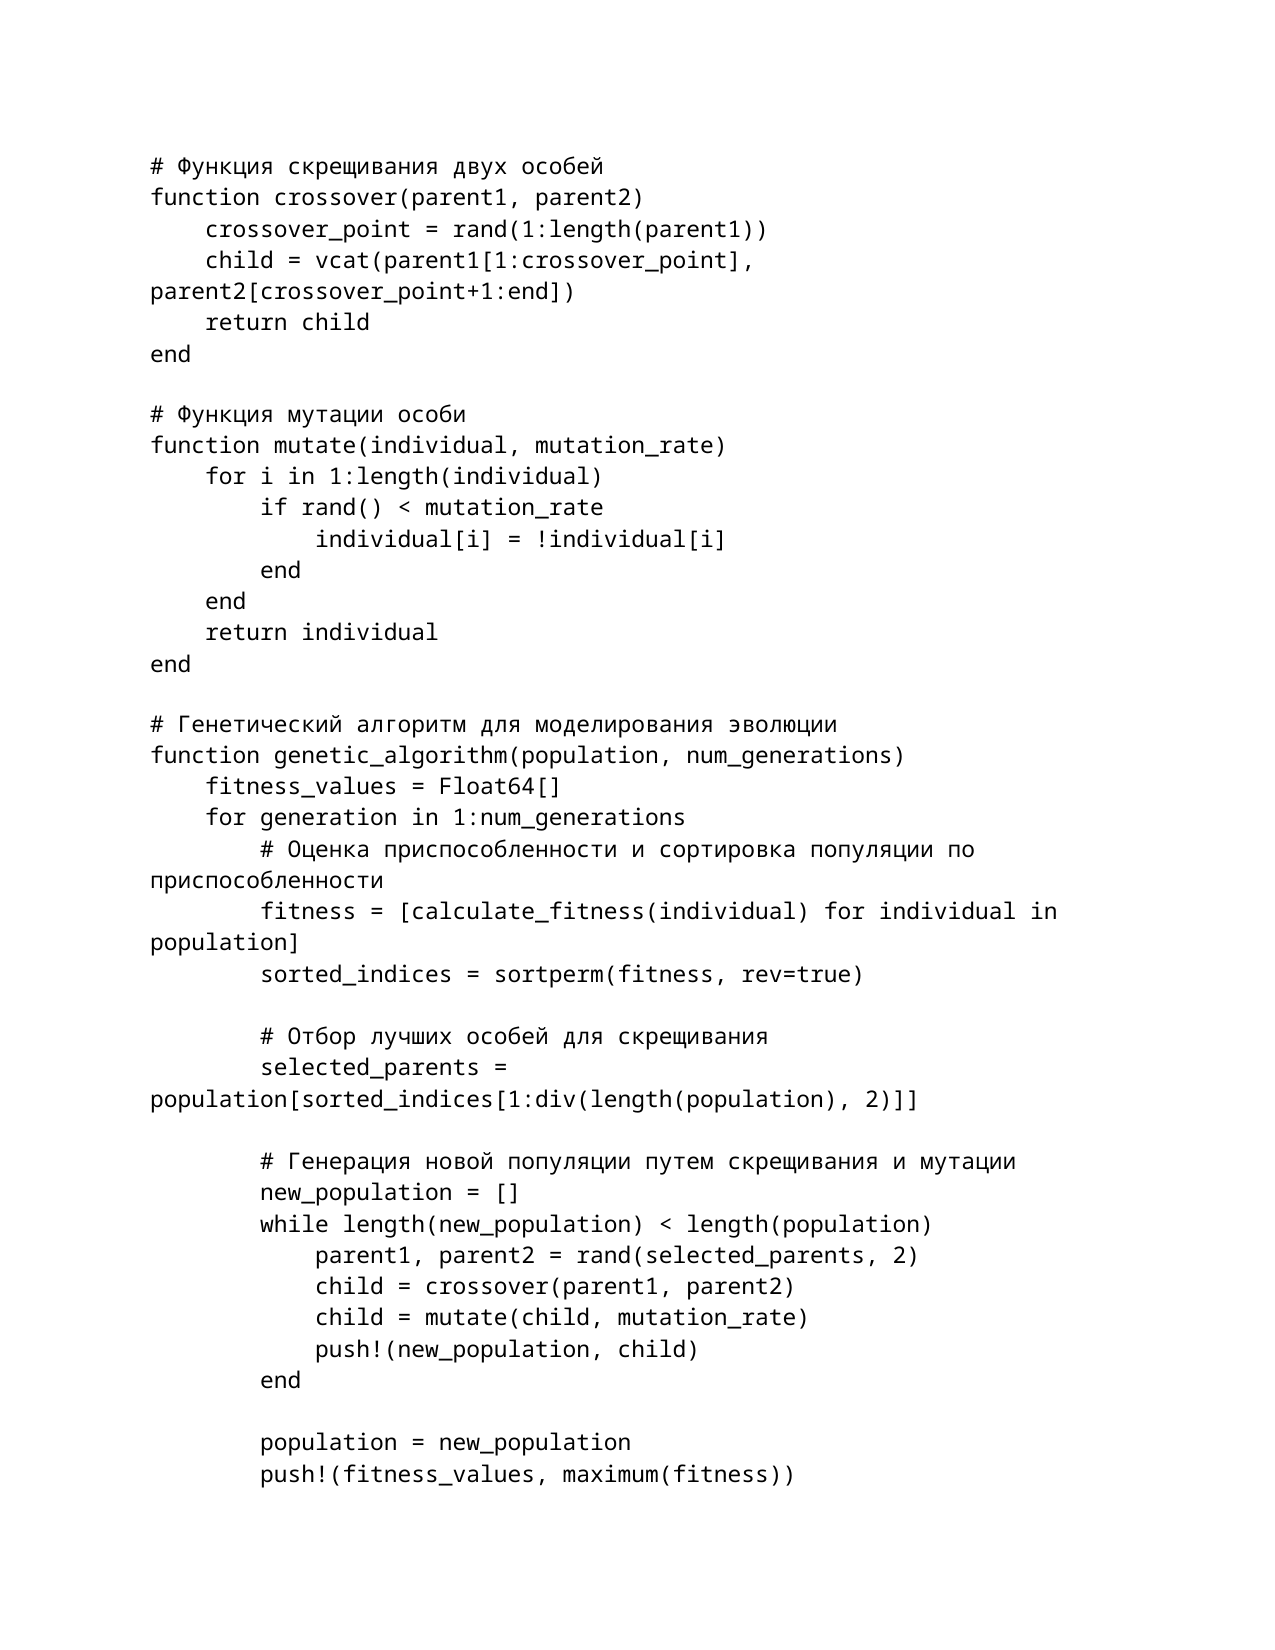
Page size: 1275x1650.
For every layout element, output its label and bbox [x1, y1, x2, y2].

text [150, 150, 1125, 1489]
